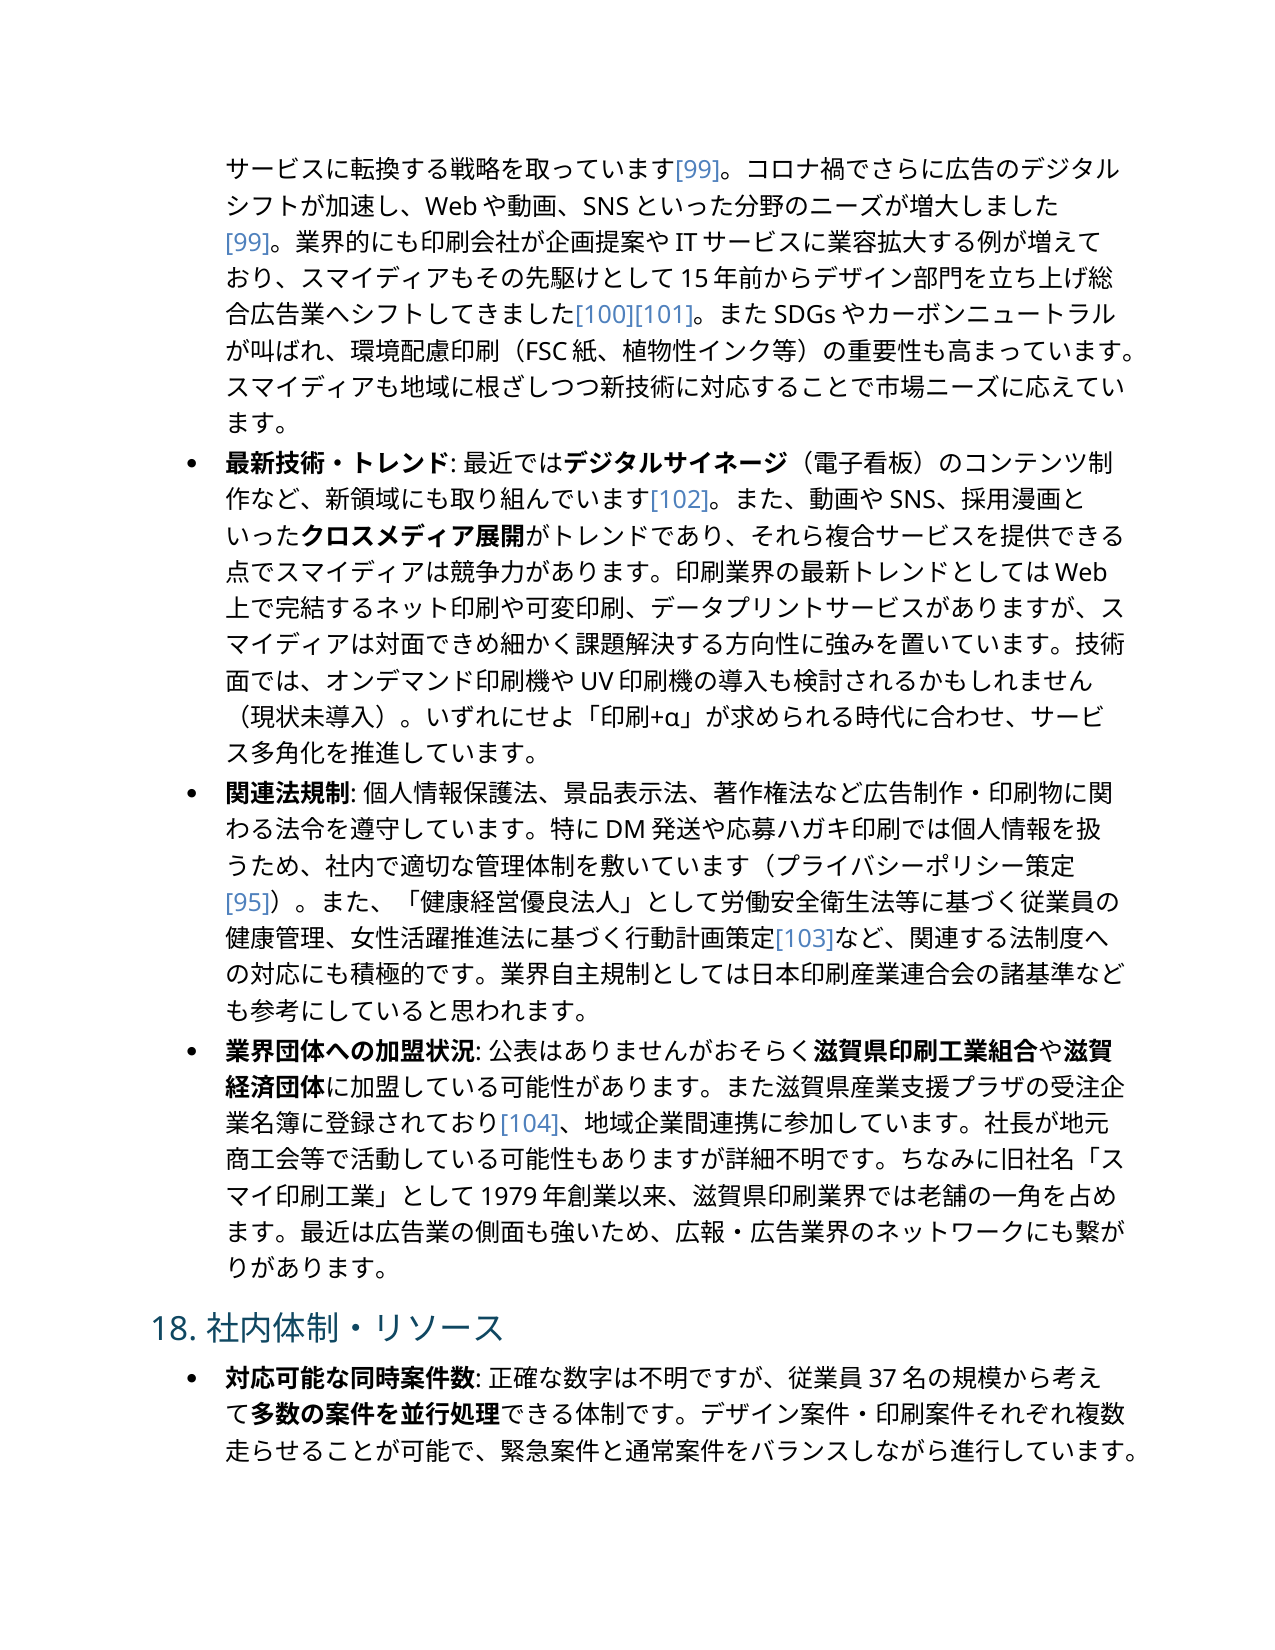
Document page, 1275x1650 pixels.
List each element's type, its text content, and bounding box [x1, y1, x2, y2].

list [187, 150, 1125, 440]
list 最新技術・トレンド: 最近ではデジタルサイネージ（電子看板）のコンテンツ制作など、新領域にも取り組んでいます[102]。また、動画やSNS、採用漫画といったクロスメディア展開がトレンドであり、それら複合サービスを提供できる点でスマイディアは競争力があります。印刷業界の最新トレンドとしてはWeb上で完結するネット印刷や可変印刷、データプリントサービスがありますが、スマイディアは対面できめ細かく課題解決する方向性に強みを置いています。技術面では、オンデマンド印刷機やUV印刷機の導入も検討されるかもしれません（現状未導入）。いずれにせよ「印刷+α」が求められる時代に合わせ、サービス多角化を推進しています。 [187, 444, 1125, 770]
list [187, 1358, 1125, 1467]
list 関連法規制: 個人情報保護法、景品表示法、著作権法など広告制作・印刷物に関わる法令を遵守しています。特にDM発送や応募ハガキ印刷では個人情報を扱うため、社内で適切な管理体制を敷いています（プライバシーポリシー策定[95]）。また、「健康経営優良法人」として労働安全衛生法等に基づく従業員の健康管理、女性活躍推進法に基づく行動計画策定[103]など、関連する法制度への対応にも積極的です。業界自主規制としては日本印刷産業連合会の諸基準なども参考にしていると思われます。 [187, 774, 1125, 1027]
list 業界団体への加盟状況: 公表はありませんがおそらく滋賀県印刷工業組合や滋賀経済団体に加盟している可能性があります。また滋賀県産業支援プラザの受注企業名簿に登録されており[104]、地域企業間連携に参加しています。社長が地元商工会等で活動している可能性もありますが詳細不明です。ちなみに旧社名「スマイ印刷工業」として1979年創業以来、滋賀県印刷業界では老舗の一角を占めます。最近は広告業の側面も強いため、広報・広告業界のネットワークにも繋がりがあります。 [187, 1031, 1125, 1285]
subtitle 18. 社内体制・リソース [150, 1302, 1125, 1350]
